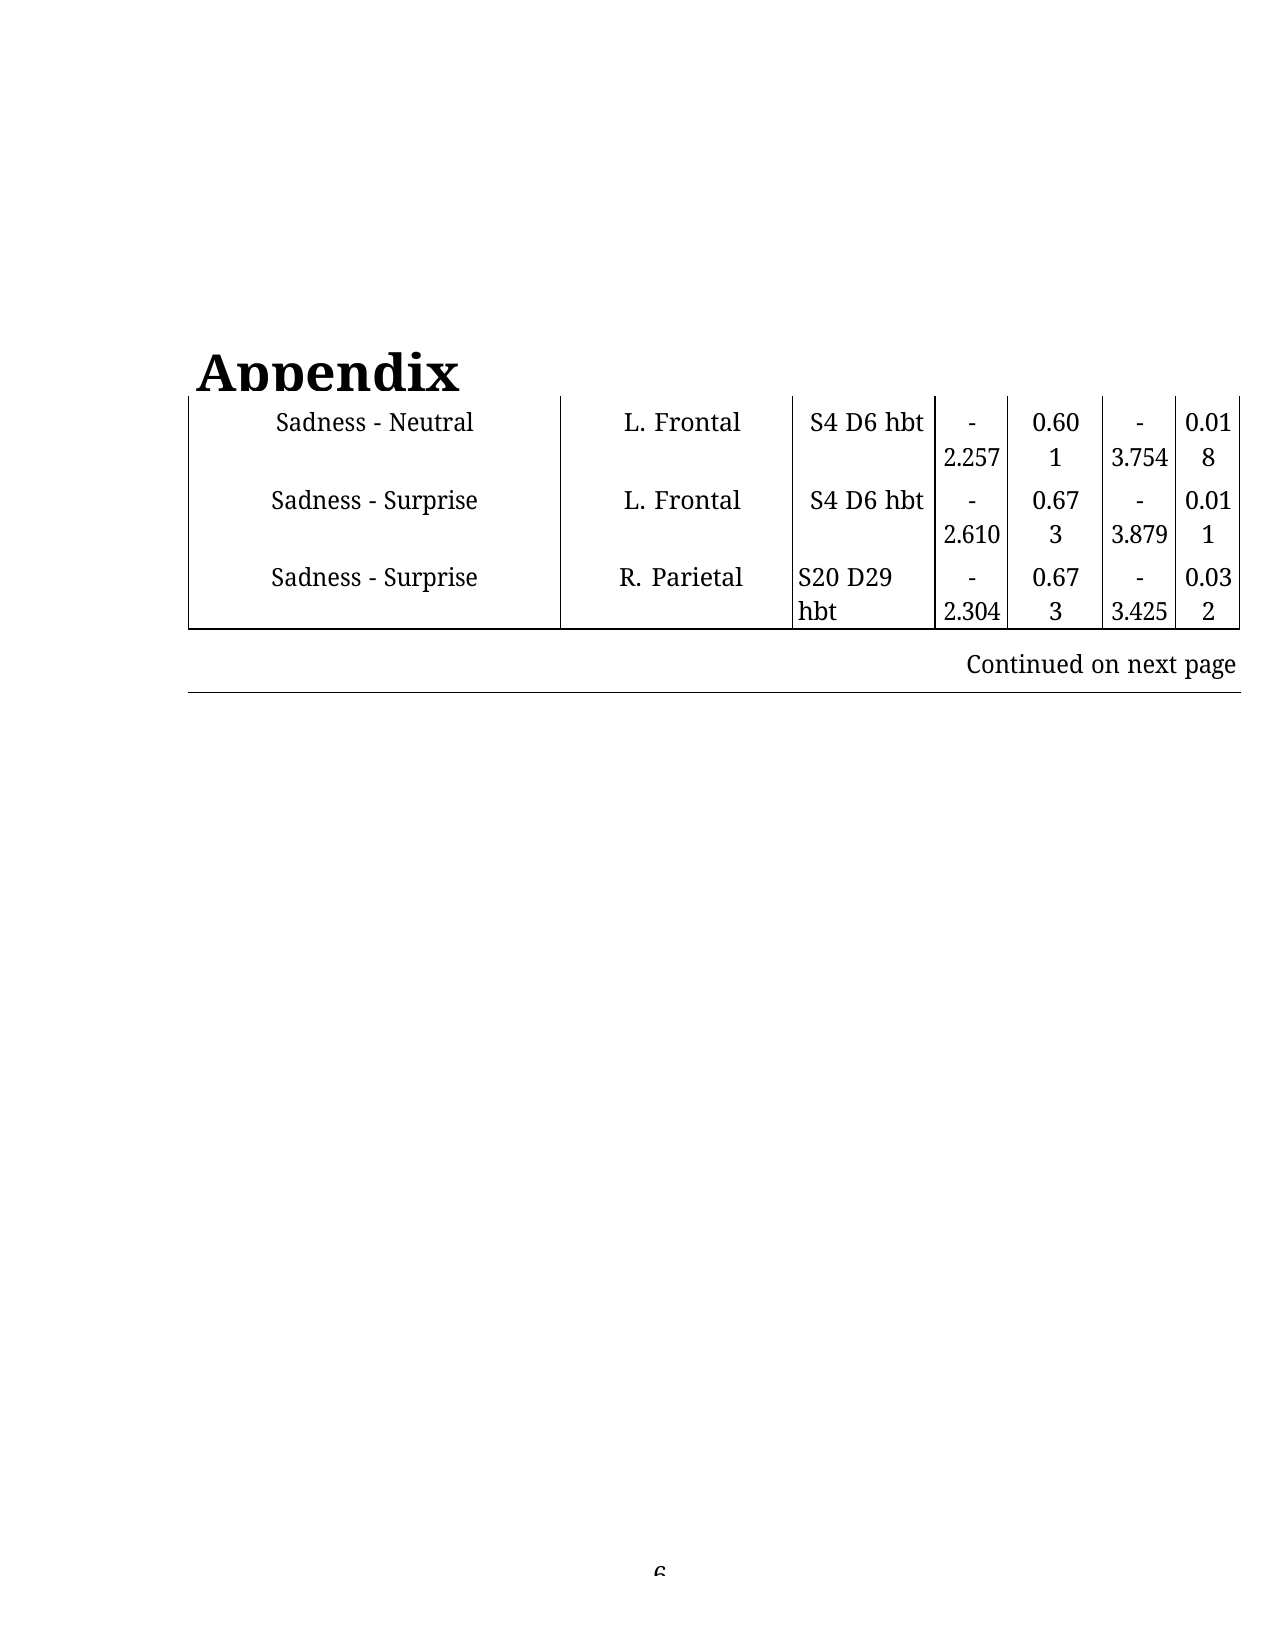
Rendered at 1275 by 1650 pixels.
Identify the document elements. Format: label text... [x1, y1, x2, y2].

table_cell 0.673 [1008, 473, 1102, 551]
table_cell 0.601 [1008, 396, 1102, 473]
table_cell 0.673 [1008, 551, 1102, 628]
table_cell S20 D29 hbt [793, 551, 934, 628]
table_cell L. Frontal [561, 473, 792, 551]
table_cell 0.032 [1176, 551, 1239, 628]
table_cell -3.425 [1103, 551, 1175, 628]
table_cell Sadness - Neutral [189, 396, 560, 473]
table_cell -2.257 [936, 396, 1007, 473]
table_cell 0.011 [1176, 473, 1239, 551]
table_cell Sadness - Surprise [189, 473, 560, 551]
table_cell L. Frontal [561, 396, 792, 473]
table_cell -2.610 [936, 473, 1007, 551]
table_cell R. Parietal [561, 551, 792, 628]
table_cell S4 D6 hbt [793, 396, 934, 473]
table_cell S4 D6 hbt [793, 473, 934, 551]
table_cell -2.304 [936, 551, 1007, 628]
table_cell -3.754 [1103, 396, 1175, 473]
table_cell Sadness - Surprise [189, 551, 560, 628]
table_cell 0.018 [1176, 396, 1239, 473]
table_cell -3.879 [1103, 473, 1175, 551]
text Continued on next page [173, 646, 1237, 681]
